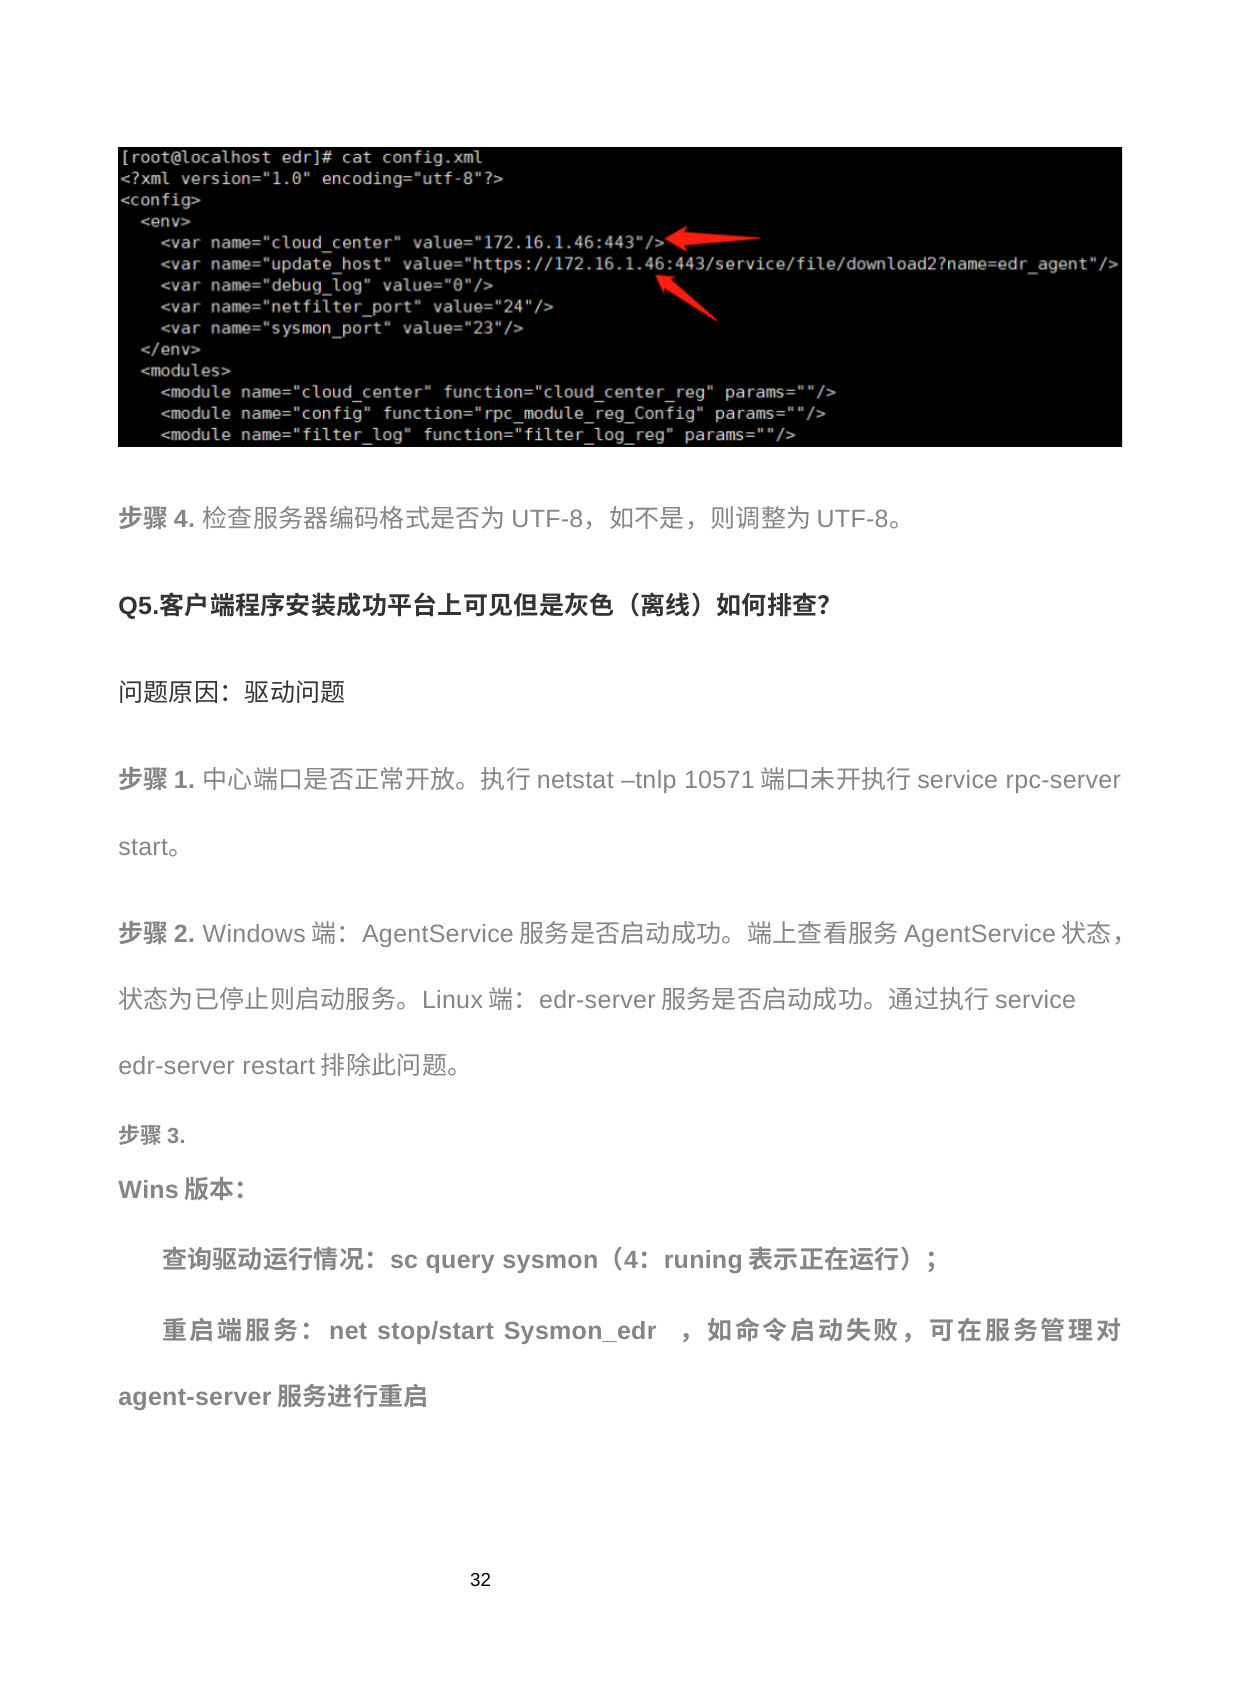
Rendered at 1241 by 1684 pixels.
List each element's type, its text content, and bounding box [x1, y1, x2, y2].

text 查询驱动运行情况：sc query sysmon（4：runing表示正在运行）； [118, 1225, 1122, 1291]
text 问题原因：驱动问题 [118, 658, 1122, 724]
text 步骤3. [118, 1118, 1122, 1151]
text Wins版本： [118, 1155, 1122, 1221]
text 步骤2. Windows端：AgentService服务是否启动成功。端上查看服务AgentService状态，状态为已停止则启动服务。Linux端：edr-server服务是否启动成功。通过执行service edr-server restart排除此问题。 [118, 898, 1122, 1096]
text 重启端服务：net stop/start Sysmon_edr ，如命令启动失败，可在服务管理对agent-server服务进行重启 [118, 1295, 1122, 1427]
text 步骤4. 检查服务器编码格式是否为UTF-8，如不是，则调整为UTF-8。 [118, 483, 1122, 549]
text Q5.客户端程序安装成功平台上可见但是灰色（离线）如何排查？ [118, 570, 1122, 636]
picture [118, 147, 1123, 447]
text 步骤1. 中心端口是否正常开放。执行netstat –tnlp 10571端口未开执行service rpc-server start。 [118, 745, 1122, 877]
